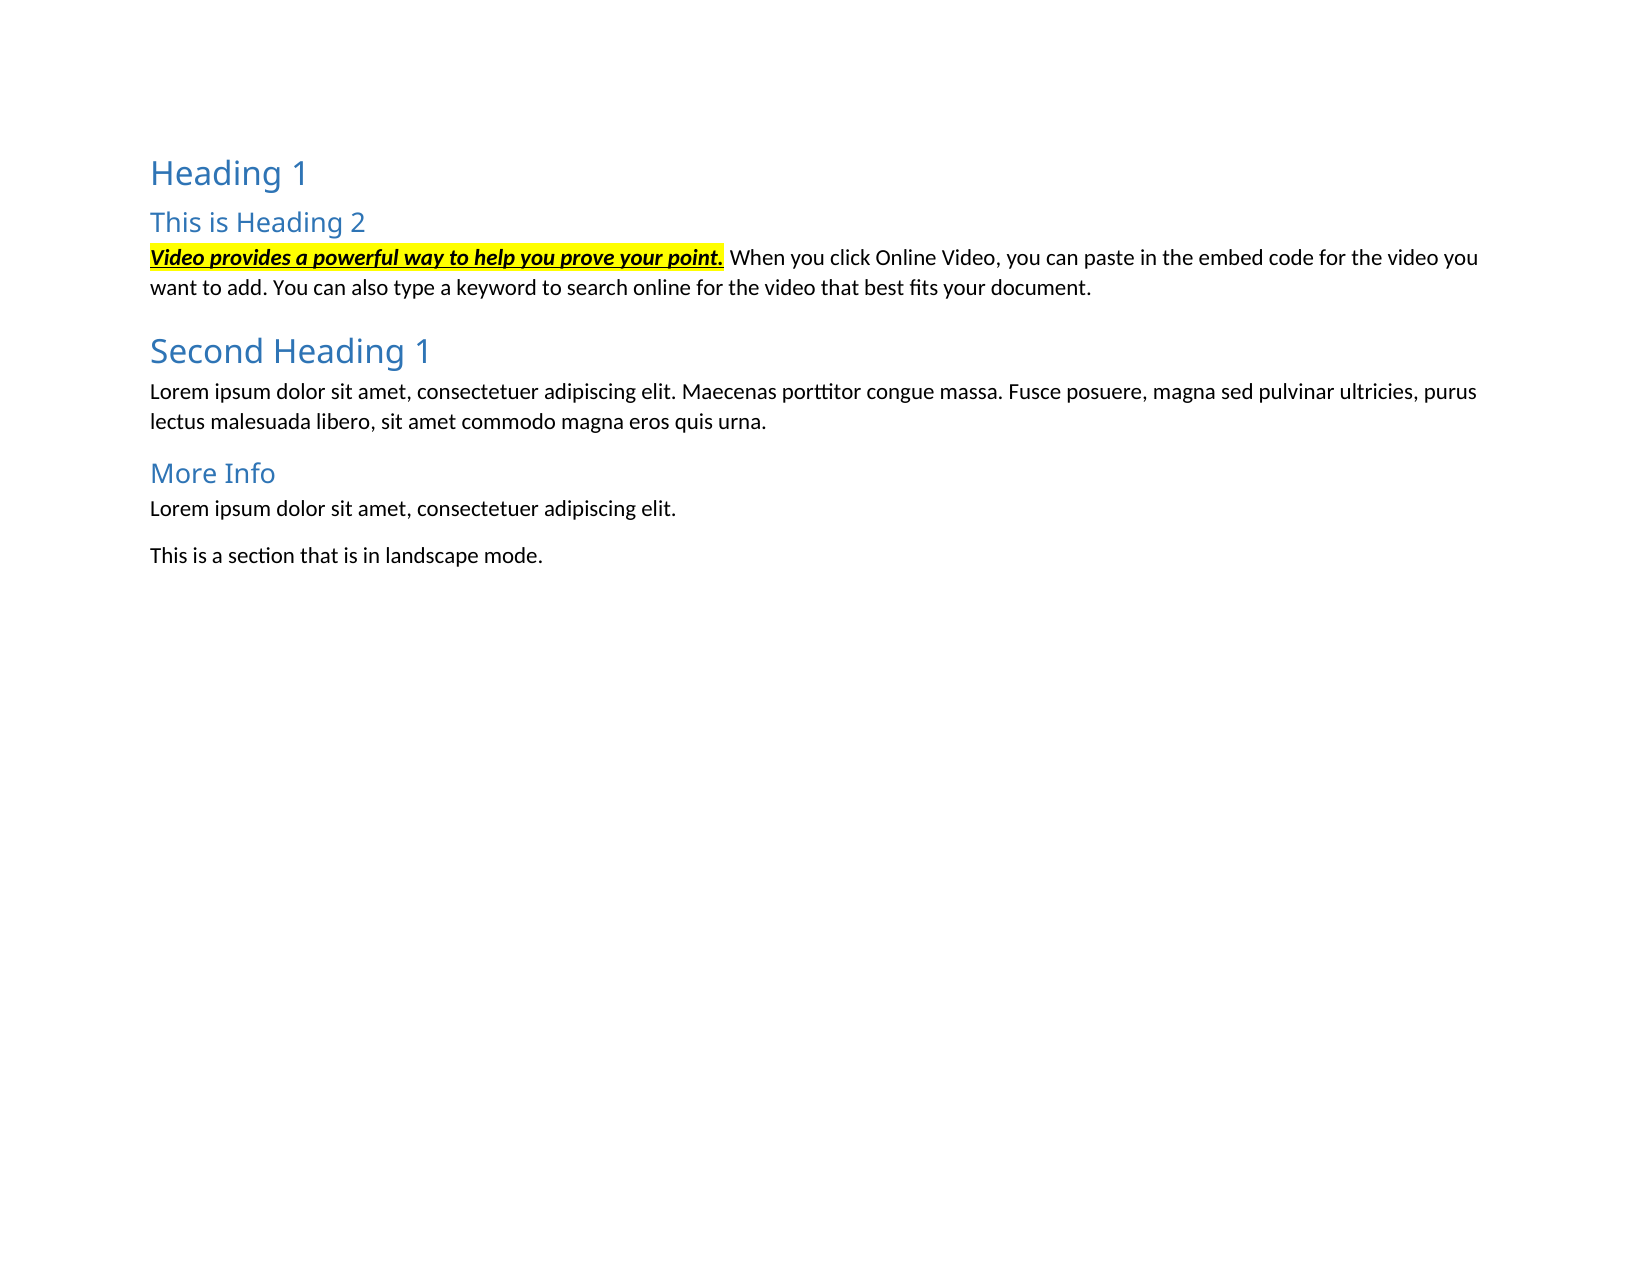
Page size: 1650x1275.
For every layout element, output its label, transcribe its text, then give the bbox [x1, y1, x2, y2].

text Lorem ipsum dolor sit amet, consectetuer adipiscing elit. Maecenas porttitor congue massa. Fusce posuere, magna sed pulvinar ultricies, purus lectus malesuada libero, sit amet commodo magna eros quis urna. [150, 377, 1500, 436]
subtitle This is Heading 2 [150, 203, 1500, 240]
subtitle More Info [150, 454, 1500, 491]
text This is a section that is in landscape mode. [150, 541, 1500, 569]
text Video provides a powerful way to help you prove your point. When you click Online Video, you can paste in the embed code for the video you want to add. You can also type a keyword to search online for the video that best fits your document. [150, 243, 1500, 301]
subtitle Second Heading 1 [150, 328, 1500, 374]
text Lorem ipsum dolor sit amet, consectetuer adipiscing elit. [150, 494, 1500, 522]
subtitle Heading 1 [150, 150, 1500, 195]
